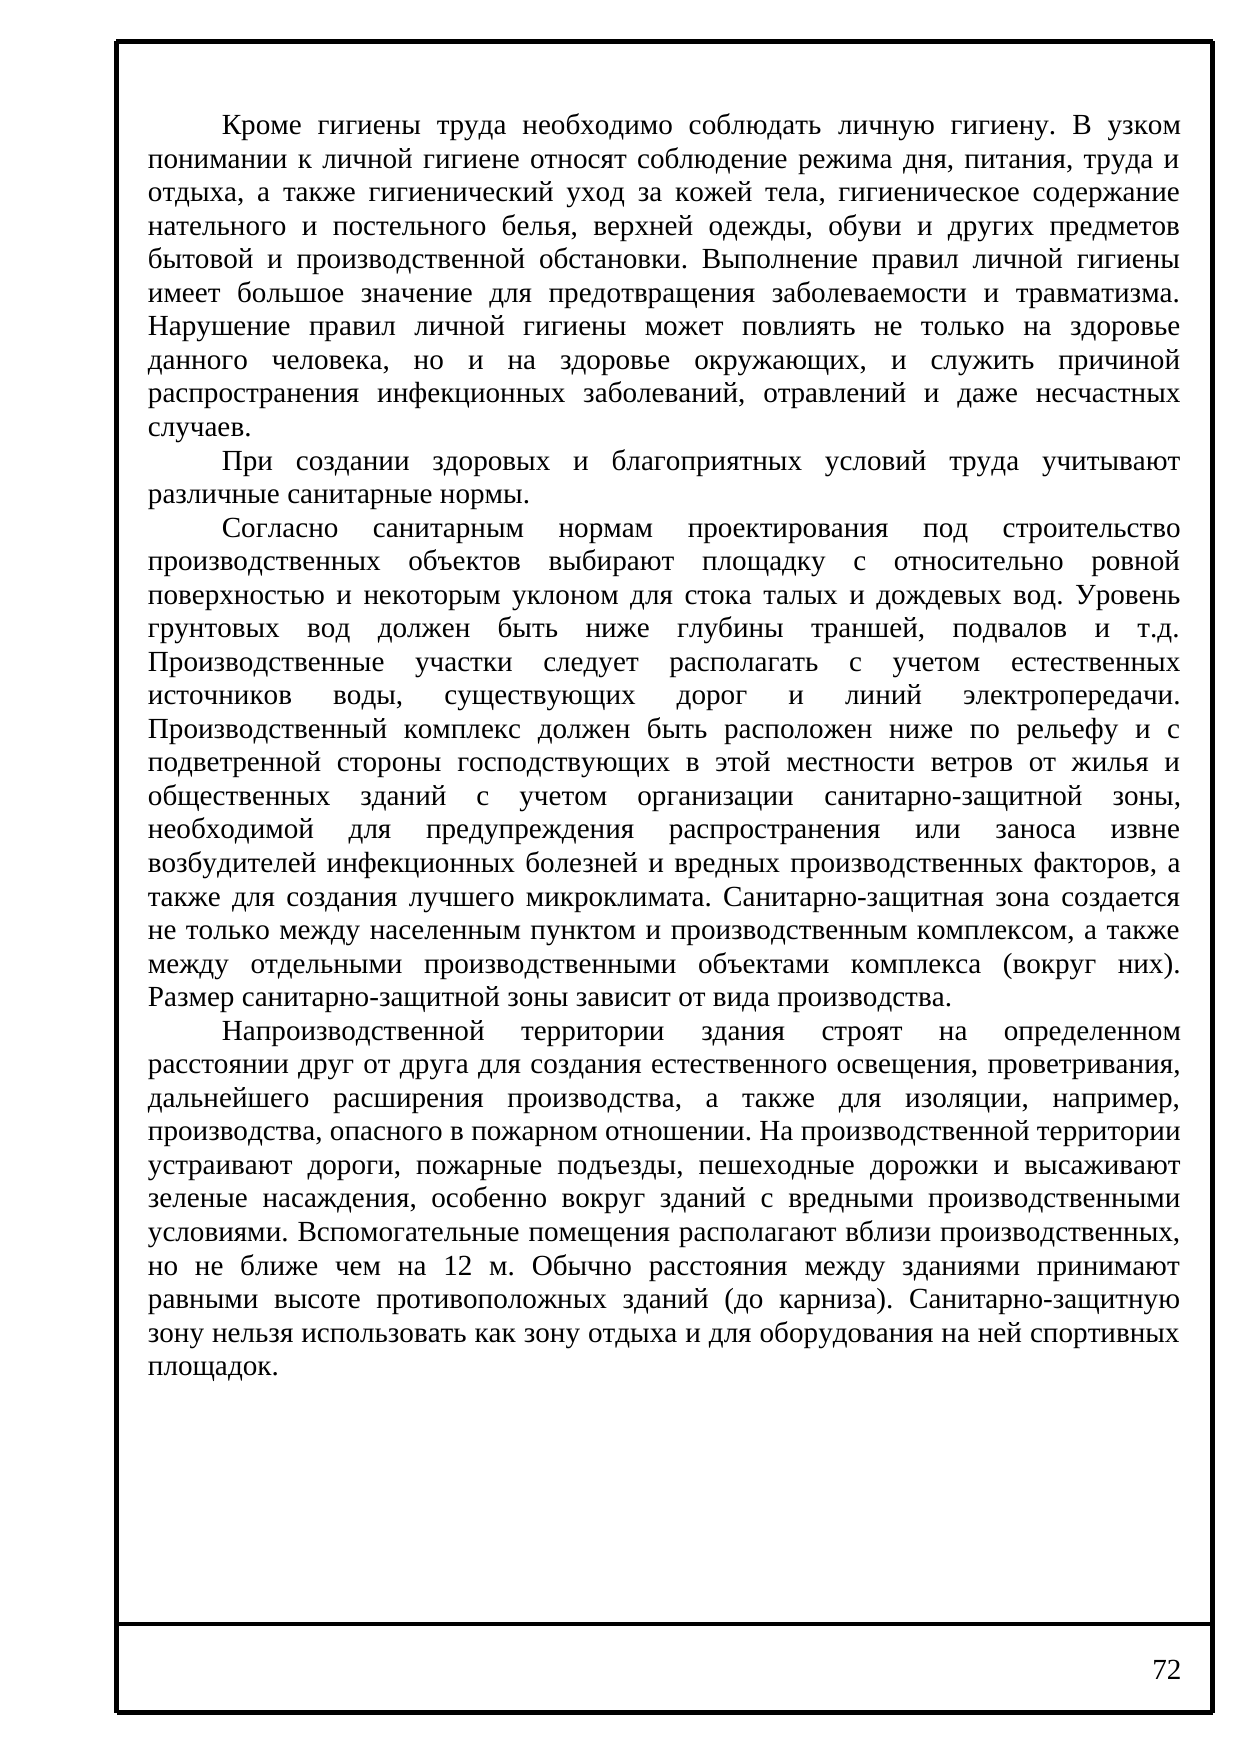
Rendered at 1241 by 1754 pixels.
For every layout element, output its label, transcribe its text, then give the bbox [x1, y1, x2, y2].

text Согласно санитарным нормам проектирования под строительство производственных объектов выбирают площадку с относительно ровной поверхностью и некоторым уклоном для стока талых и дождевых вод. Уровень грунтовых вод должен быть ниже глубины траншей, подвалов и т.д. Производственные участки следует располагать с учетом естественных источников воды, существующих дорог и линий электропередачи. Производственный комплекс должен быть расположен ниже по рельефу и с подветренной стороны господствующих в этой местности ветров от жилья и общественных зданий с учетом организации санитарно-защитной зоны, необходимой для предупреждения распространения или заноса извне возбудителей инфекционных болезней и вредных производственных факторов, а также для создания лучшего микроклимата. Санитарно-защитная зона создается не только между населенным пунктом и производственным комплексом, а также между отдельными производственными объектами комплекса (вокруг них). Размер санитарно-защитной зоны зависит от вида производства. [148, 510, 1181, 1013]
text Кроме гигиены труда необходимо соблюдать личную гигиену. В узком понимании к личной гигиене относят соблюдение режима дня, питания, труда и отдыха, а также гигиенический уход за кожей тела, гигиеническое содержание нательного и постельного белья, верхней одежды, обуви и других предметов бытовой и производственной обстановки. Выполнение правил личной гигиены имеет большое значение для предотвращения заболеваемости и травматизма. Нарушение правил личной гигиены может повлиять не только на здоровье данного человека, но и на здоровье окружающих, и служить причиной распространения инфекционных заболеваний, отравлений и даже несчастных случаев. [148, 107, 1181, 443]
text Напроизводственной территории здания строят на определенном расстоянии друг от друга для создания естественного освещения, проветривания, дальнейшего расширения производства, а также для изоляции, например, производства, опасного в пожарном отношении. На производственной территории устраивают дороги, пожарные подъезды, пешеходные дорожки и высаживают зеленые насаждения, особенно вокруг зданий с вредными производственными условиями. Вспомогательные помещения располагают вблизи производственных, но не ближе чем на 12 м. Обычно расстояния между зданиями принимают равными высоте противоположных зданий (до карниза). Санитарно-защитную зону нельзя использовать как зону отдыха и для оборудования на ней спортивных площадок. [148, 1013, 1181, 1382]
text При создании здоровых и благоприятных условий труда учитывают различные санитарные нормы. [148, 443, 1181, 510]
